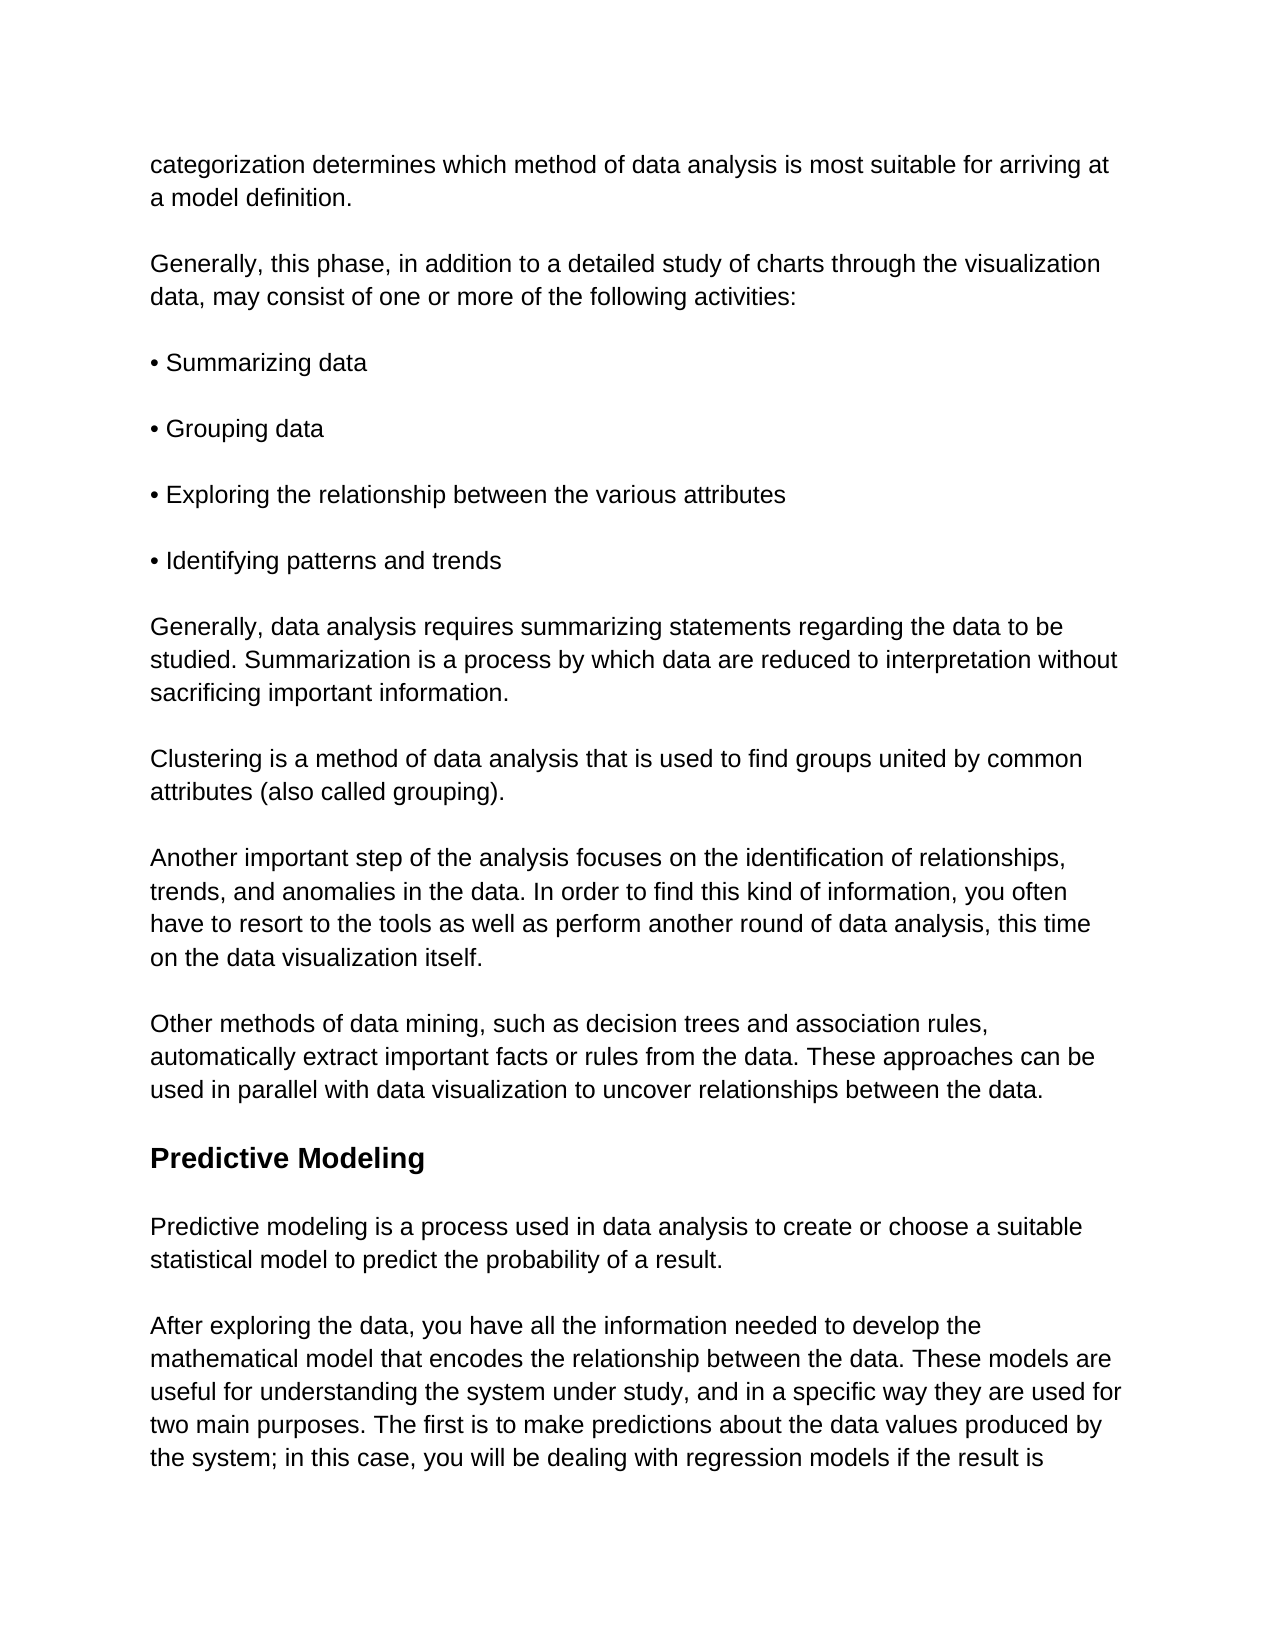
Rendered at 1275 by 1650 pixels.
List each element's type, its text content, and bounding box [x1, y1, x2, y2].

text • Summarizing data [150, 348, 1125, 377]
text • Exploring the relationship between the various attributes [150, 480, 1125, 509]
text • Grouping data [150, 414, 1125, 443]
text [150, 1311, 1125, 1472]
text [150, 150, 1125, 212]
text Generally, this phase, in addition to a detailed study of charts through the visualization data, may consist of one or more of the following activities: [150, 249, 1125, 311]
text Other methods of data mining, such as decision trees and association rules, automatically extract important facts or rules from the data. These approaches can be used in parallel with data visualization to uncover relationships between the data. [150, 1008, 1125, 1103]
text Clustering is a method of data analysis that is used to find groups united by common attributes (also called grouping). [150, 744, 1125, 806]
text Predictive modeling is a process used in data analysis to create or choose a suitable statistical model to predict the probability of a result. [150, 1212, 1125, 1274]
text Generally, data analysis requires summarizing statements regarding the data to be studied. Summarization is a process by which data are reduced to interpretation without sacrificing important information. [150, 612, 1125, 707]
text • Identifying patterns and trends [150, 546, 1125, 575]
text Another important step of the analysis focuses on the identification of relationships, trends, and anomalies in the data. In order to find this kind of information, you often have to resort to the tools as well as perform another round of data analysis, this time on the data visualization itself. [150, 843, 1125, 971]
text Predictive Modeling [150, 1141, 1125, 1174]
